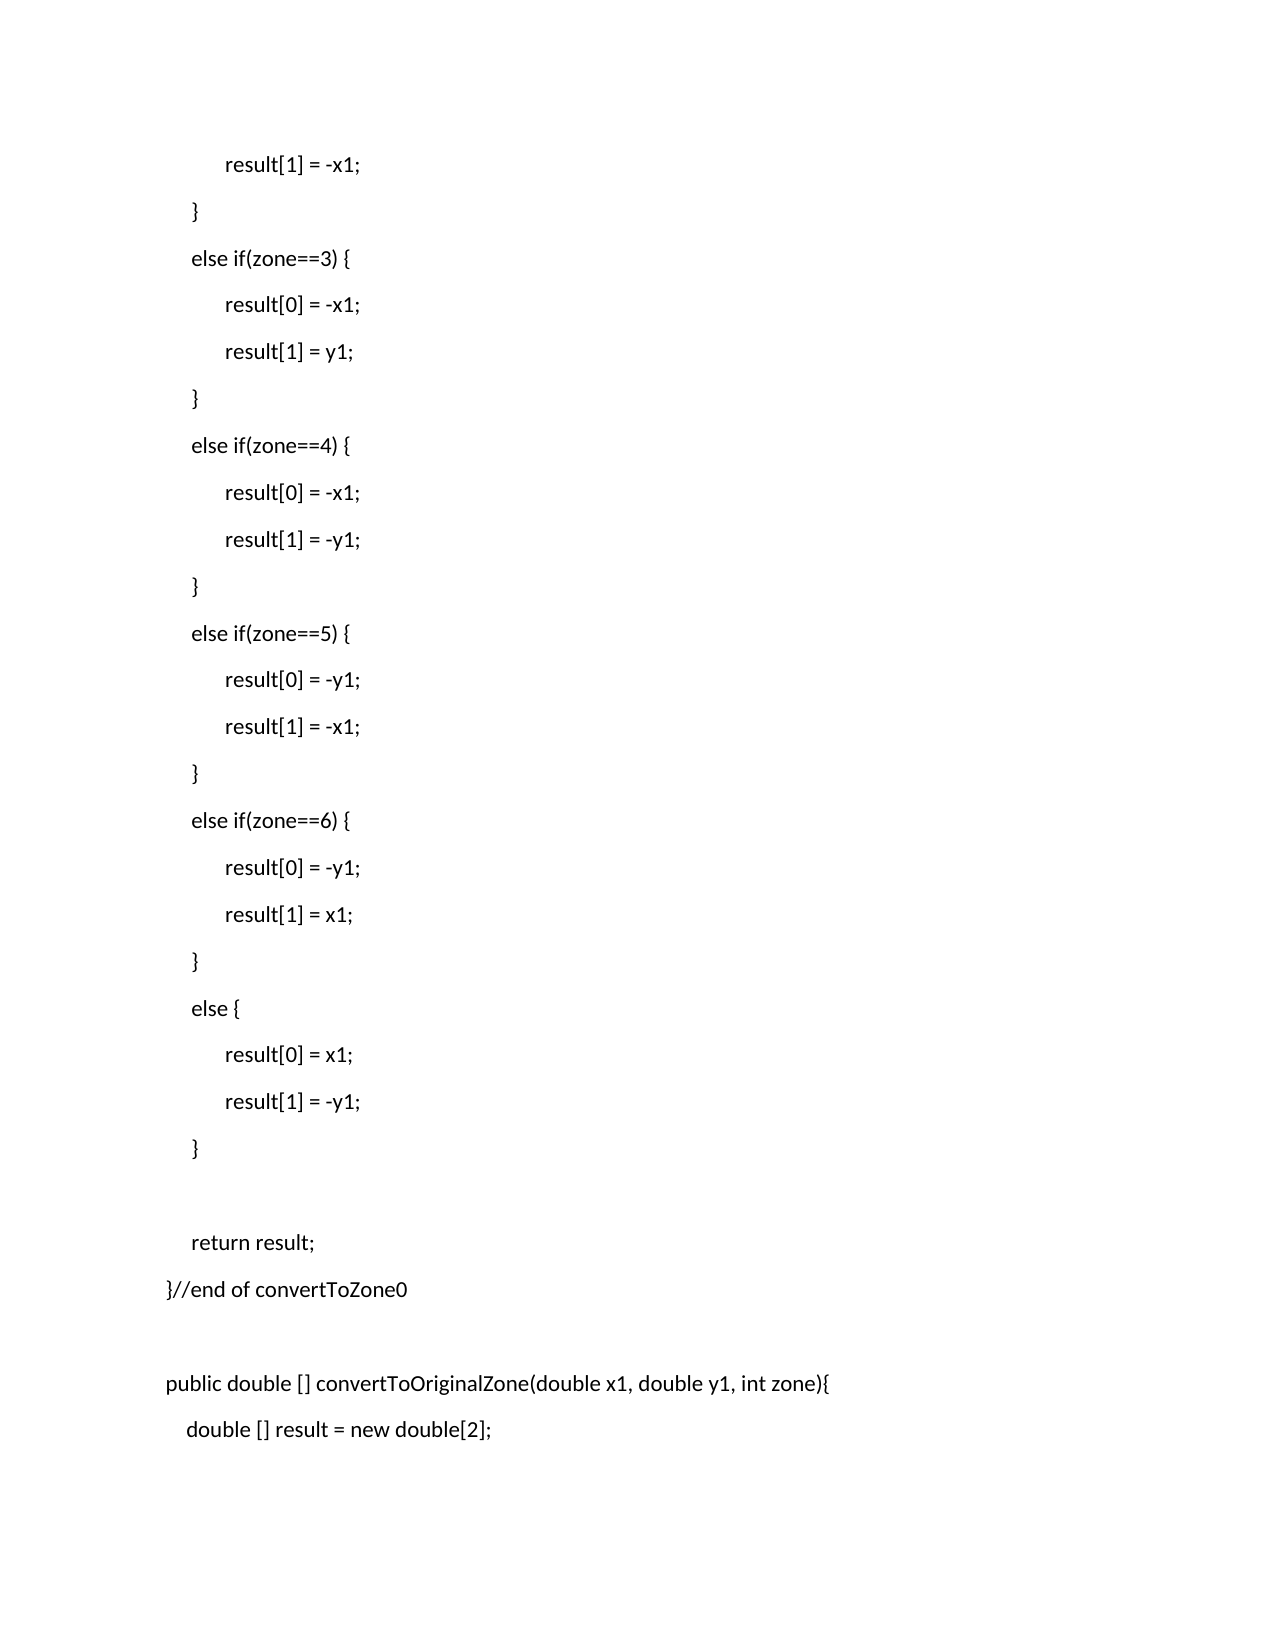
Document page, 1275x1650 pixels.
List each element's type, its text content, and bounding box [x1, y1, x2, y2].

text result[1] = -y1; [150, 1087, 1125, 1116]
text return result; [150, 1228, 1125, 1256]
text result[1] = -y1; [150, 525, 1125, 553]
text } [150, 197, 1125, 225]
text }//end of convertToZone0 [150, 1275, 1125, 1303]
text } [150, 947, 1125, 975]
text result[1] = y1; [150, 337, 1125, 366]
text result[0] = -y1; [150, 853, 1125, 881]
text result[0] = -y1; [150, 666, 1125, 694]
text result[0] = -x1; [150, 478, 1125, 506]
text else { [150, 994, 1125, 1022]
text else if(zone==3) { [150, 244, 1125, 272]
text else if(zone==4) { [150, 431, 1125, 459]
text } [150, 572, 1125, 600]
text result[1] = x1; [150, 900, 1125, 928]
text } [150, 1134, 1125, 1162]
text result[0] = -x1; [150, 291, 1125, 319]
text double [] result = new double[2]; [150, 1416, 1125, 1444]
text result[1] = -x1; [150, 712, 1125, 741]
text } [150, 384, 1125, 412]
text result[1] = -x1; [150, 150, 1125, 178]
text else if(zone==6) { [150, 806, 1125, 834]
text result[0] = x1; [150, 1041, 1125, 1069]
text } [150, 759, 1125, 787]
text else if(zone==5) { [150, 619, 1125, 647]
text public double [] convertToOriginalZone(double x1, double y1, int zone){ [150, 1369, 1125, 1397]
